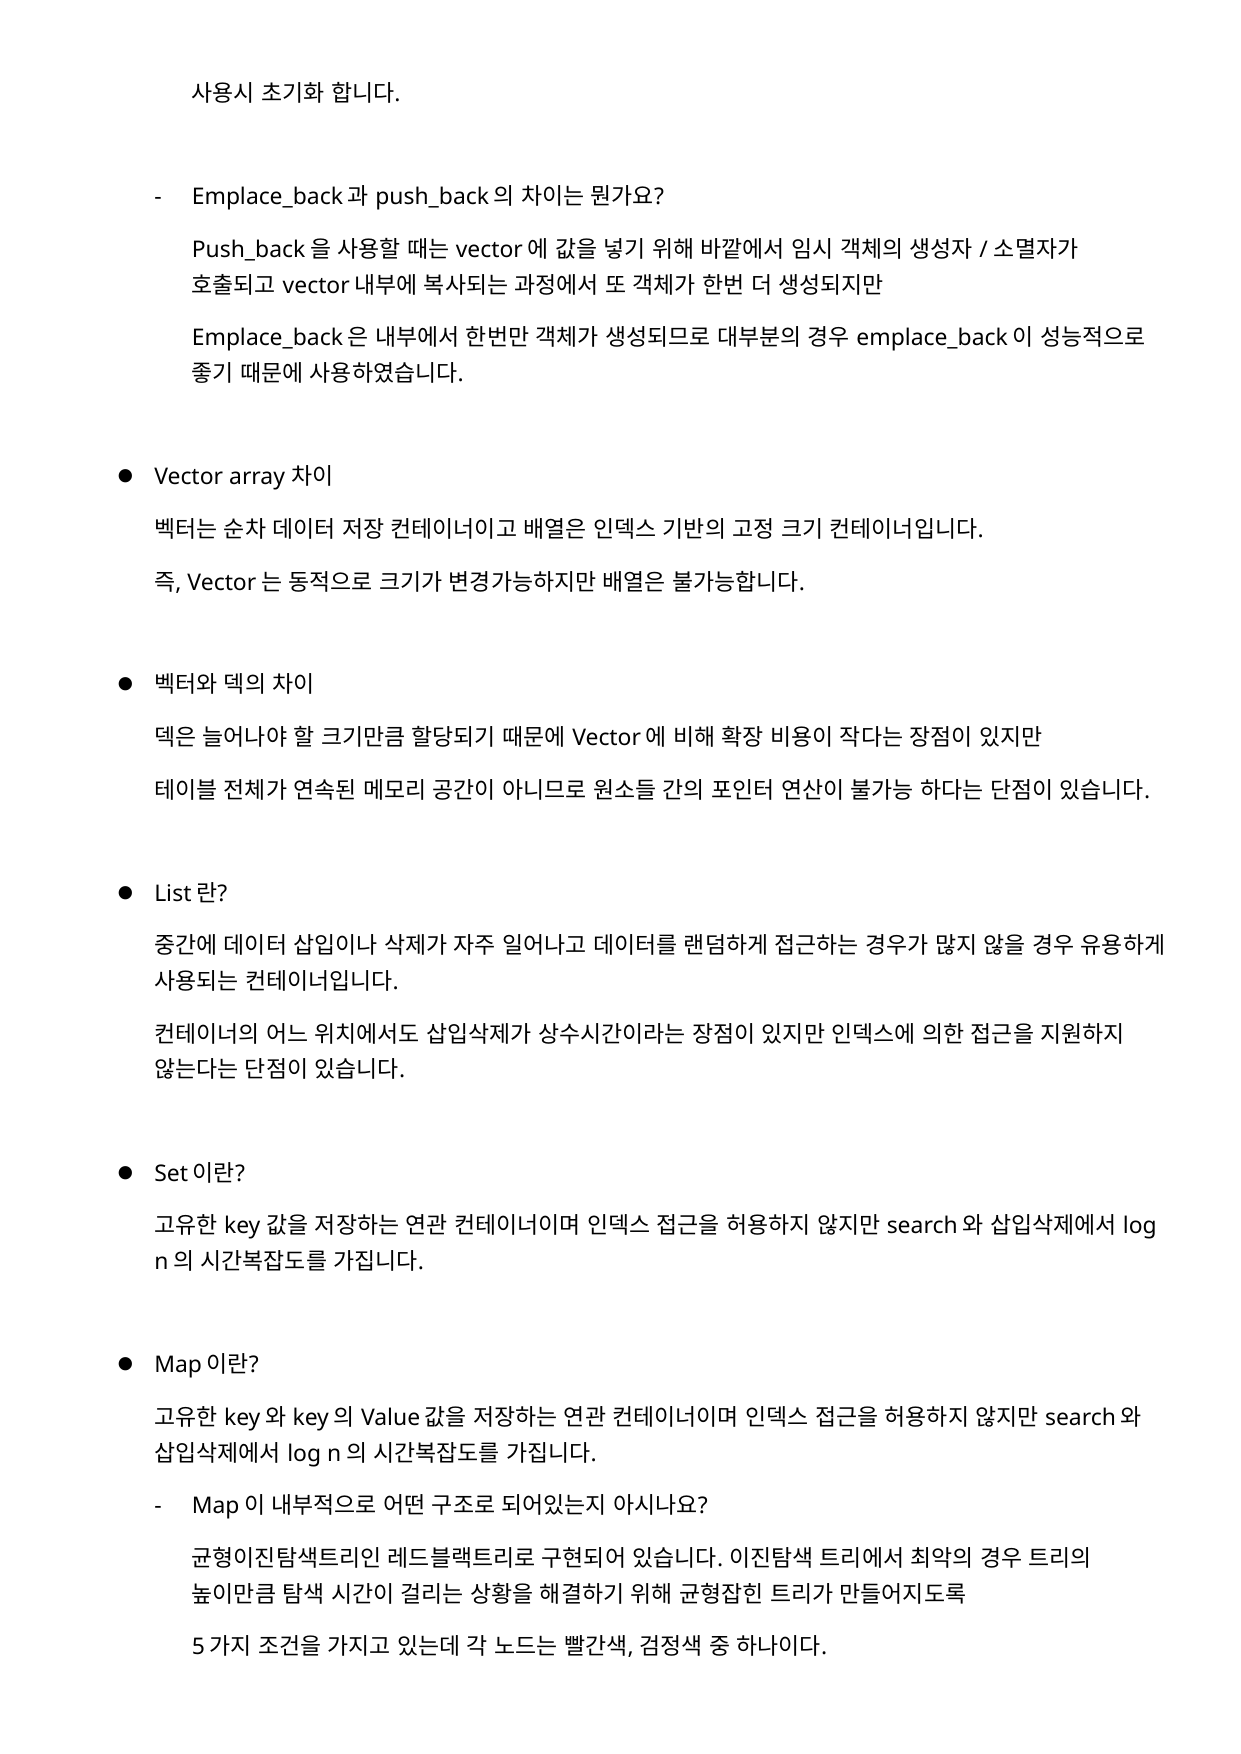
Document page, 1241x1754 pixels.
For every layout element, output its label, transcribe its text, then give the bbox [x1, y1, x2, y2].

list 벡터는 순차 데이터 저장 컨테이너이고 배열은 인덱스 기반의 고정 크기 컨테이너입니다. [154, 511, 1165, 544]
list 테이블 전체가 연속된 메모리 공간이 아니므로 원소들 간의 포인터 연산이 불가능 하다는 단점이 있습니다. [154, 771, 1165, 805]
list 사용시 초기화 합니다. [192, 75, 1165, 108]
list Map이란? [117, 1346, 1165, 1379]
list 컨테이너의 어느 위치에서도 삽입삭제가 상수시간이라는 장점이 있지만 인덱스에 의한 접근을 지원하지 않는다는 단점이 있습니다. [154, 1016, 1165, 1085]
list 균형이진탐색트리인 레드블랙트리로 구현되어 있습니다. 이진탐색 트리에서 최악의 경우 트리의 높이만큼 탐색 시간이 걸리는 상황을 해결하기 위해 균형잡힌 트리가 만들어지도록 [192, 1540, 1165, 1609]
list 5가지 조건을 가지고 있는데 각 노드는 빨간색, 검정색 중 하나이다. [192, 1628, 1165, 1661]
list Push_back을 사용할 때는 vector에 값을 넣기 위해 바깥에서 임시 객체의 생성자 / 소멸자가 호출되고 vector내부에 복사되는 과정에서 또 객체가 한번 더 생성되지만 [192, 231, 1165, 300]
list 벡터와 덱의 차이 [117, 666, 1165, 699]
list Map이 내부적으로 어떤 구조로 되어있는지 아시나요? [154, 1487, 1165, 1520]
list 덱은 늘어나야 할 크기만큼 할당되기 때문에 Vector에 비해 확장 비용이 작다는 장점이 있지만 [154, 719, 1165, 752]
list 중간에 데이터 삽입이나 삭제가 자주 일어나고 데이터를 랜덤하게 접근하는 경우가 많지 않을 경우 유용하게 사용되는 컨테이너입니다. [154, 927, 1165, 996]
list Vector array 차이 [117, 458, 1165, 491]
list 즉, Vector는 동적으로 크기가 변경가능하지만 배열은 불가능합니다. [154, 563, 1165, 597]
list 고유한 key 값을 저장하는 연관 컨테이너이며 인덱스 접근을 허용하지 않지만 search와 삽입삭제에서 log n의 시간복잡도를 가집니다. [154, 1207, 1165, 1276]
list Emplace_back은 내부에서 한번만 객체가 생성되므로 대부분의 경우 emplace_back이 성능적으로 좋기 때문에 사용하였습니다. [192, 319, 1165, 388]
list Emplace_back과 push_back의 차이는 뭔가요? [154, 178, 1165, 211]
list List란? [117, 874, 1165, 908]
list Set이란? [117, 1154, 1165, 1188]
list 고유한 key와 key의 Value값을 저장하는 연관 컨테이너이며 인덱스 접근을 허용하지 않지만 search와 삽입삭제에서 log n의 시간복잡도를 가집니다. [154, 1398, 1165, 1468]
